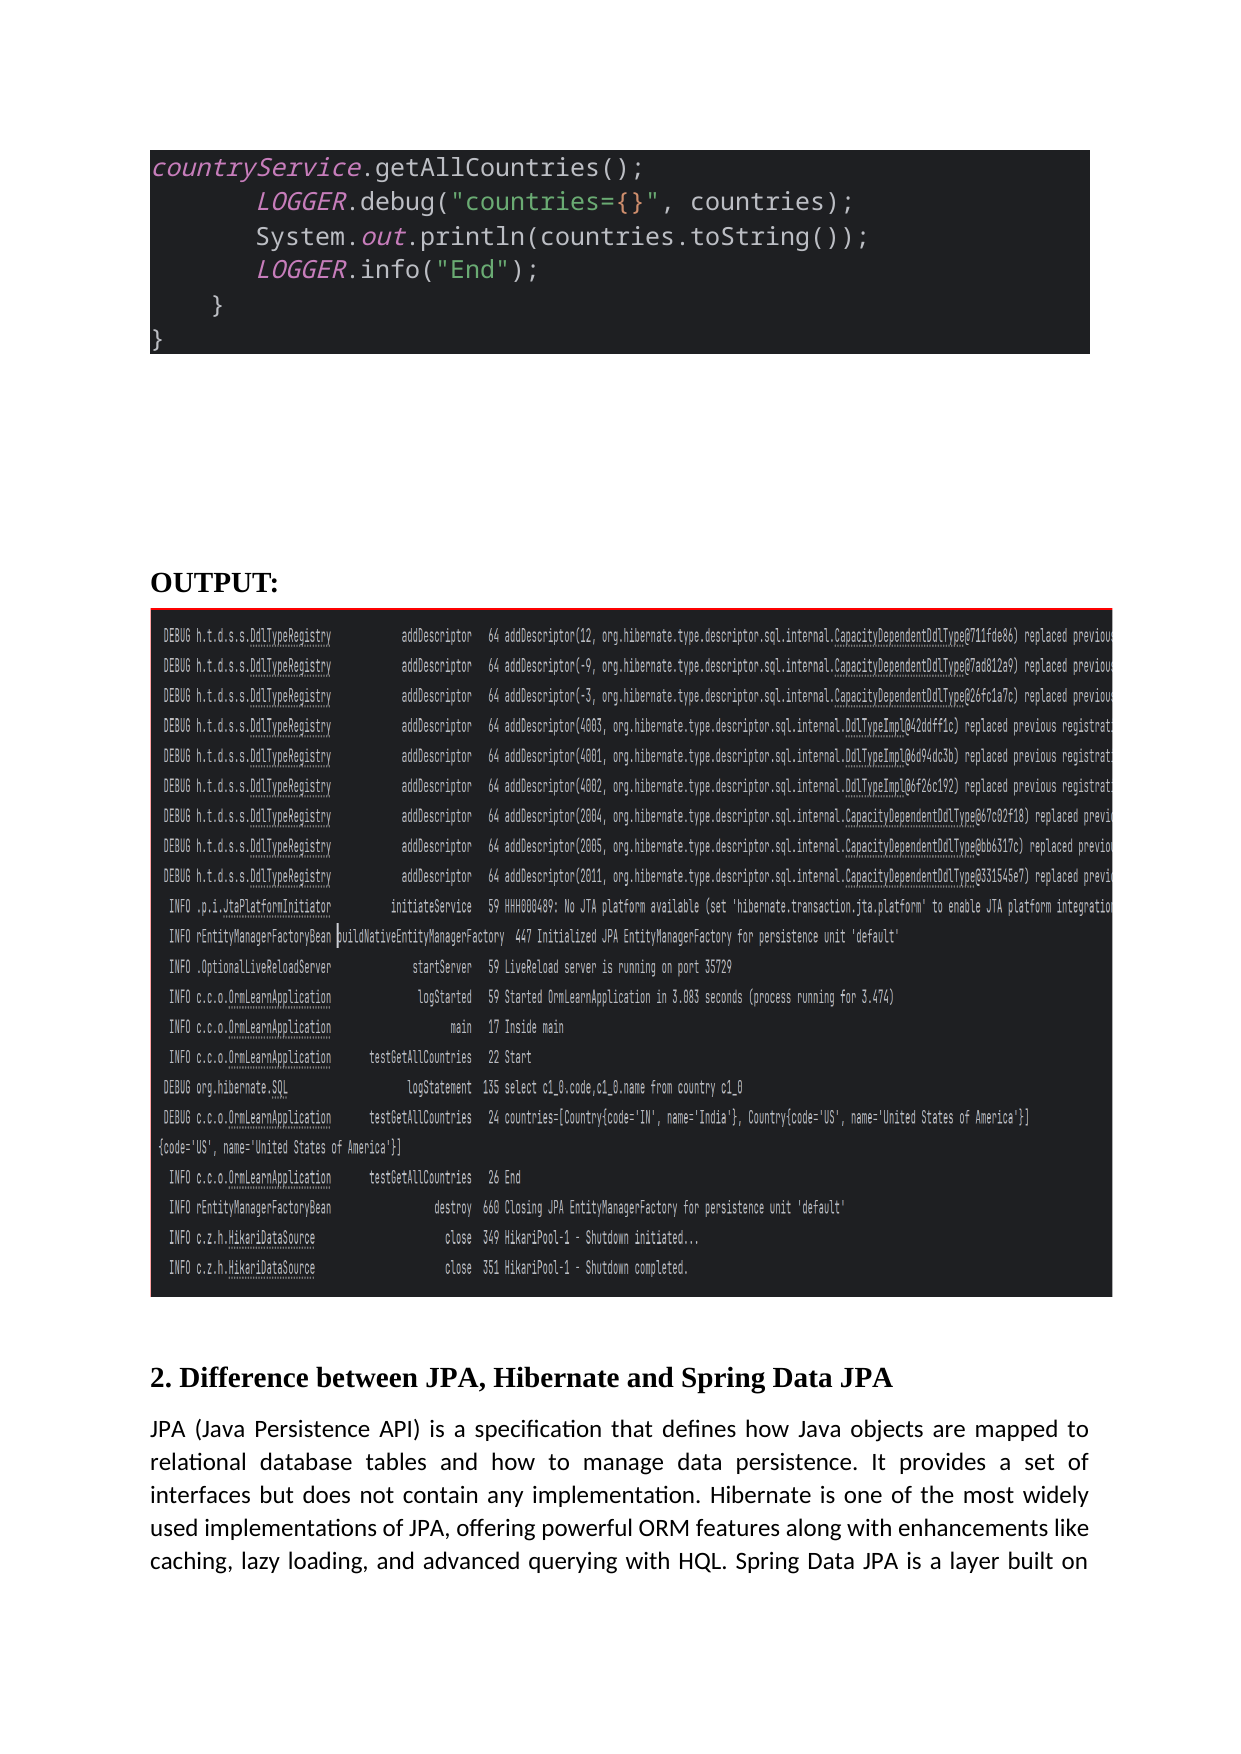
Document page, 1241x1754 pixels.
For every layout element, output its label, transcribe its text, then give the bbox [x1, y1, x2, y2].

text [150, 150, 1090, 354]
picture [150, 608, 1112, 1296]
text 2. Difference between JPA, Hibernate and Spring Data JPA [150, 1413, 1090, 1447]
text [150, 1466, 1090, 1595]
text OUTPUT: [150, 566, 1090, 599]
